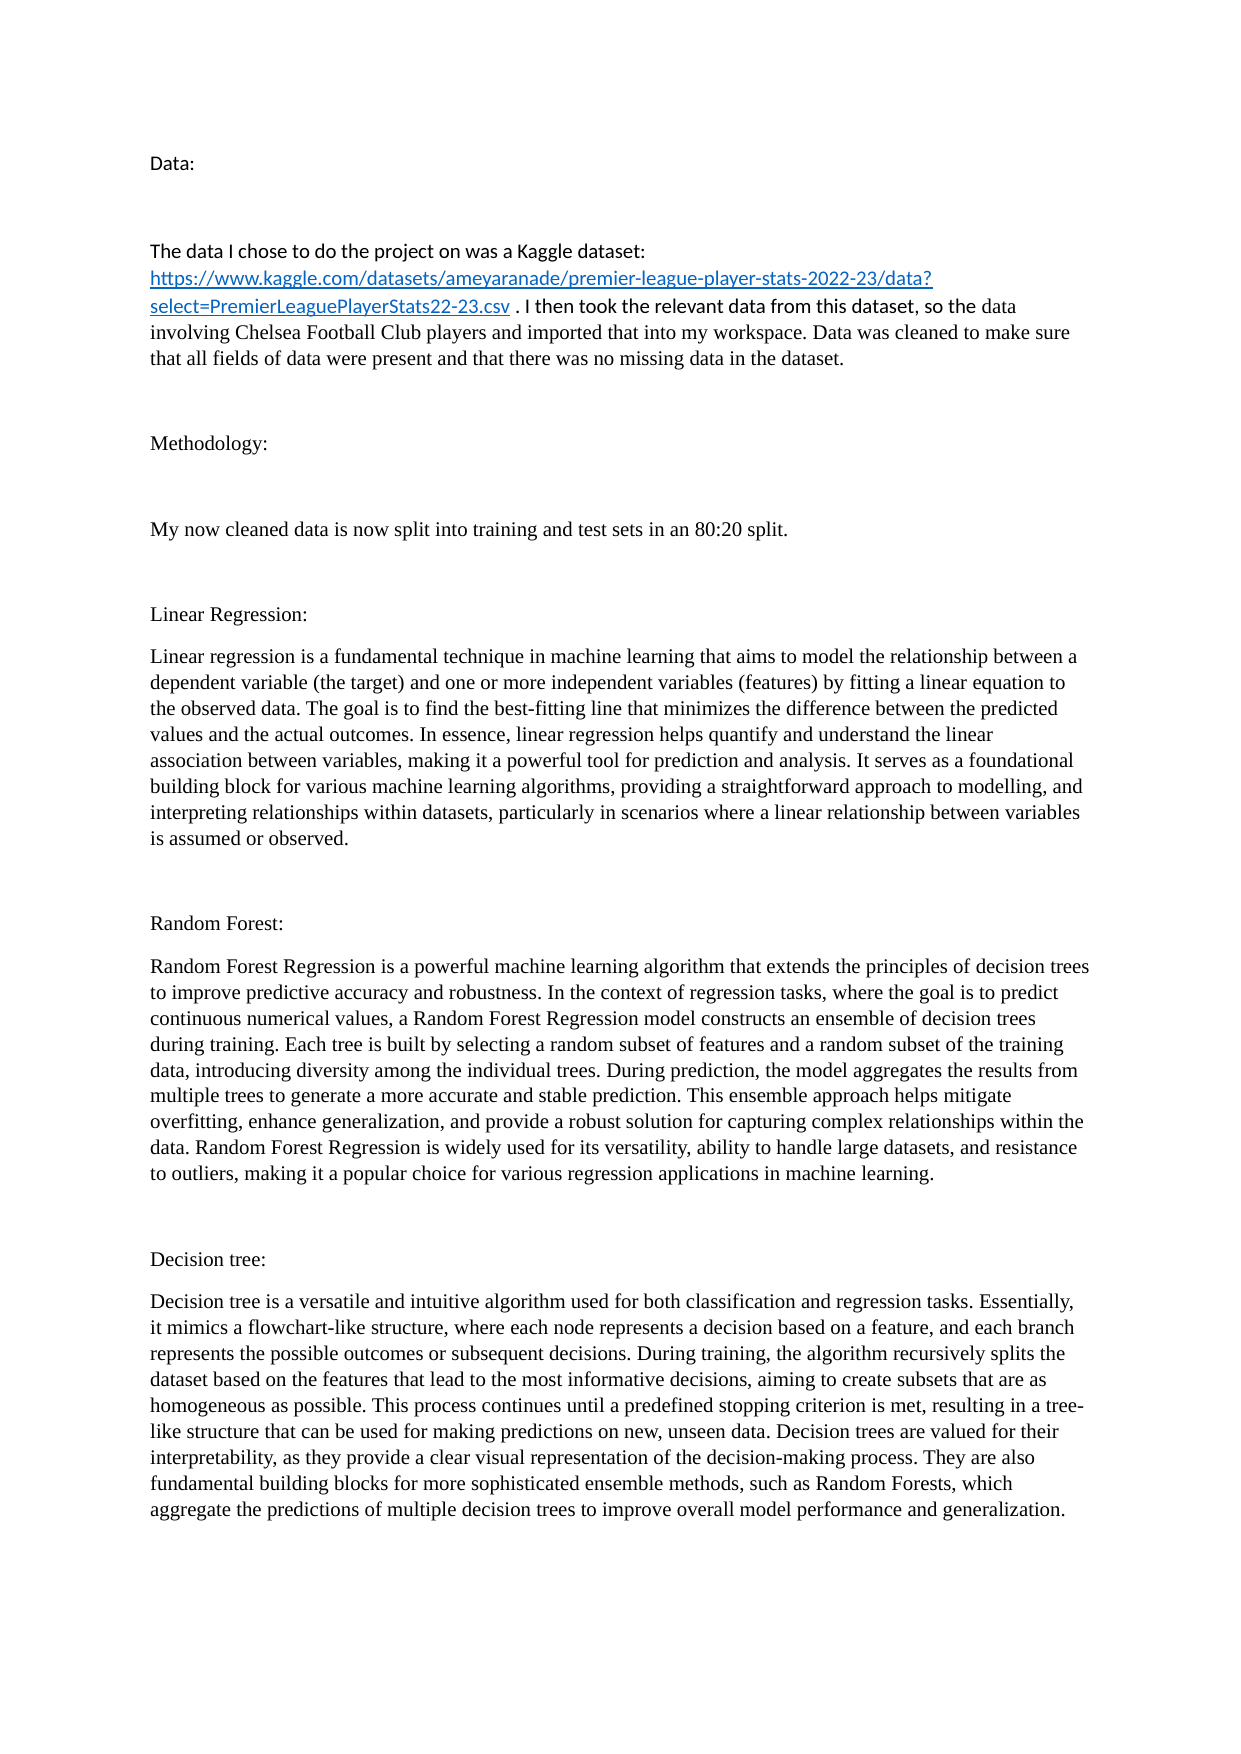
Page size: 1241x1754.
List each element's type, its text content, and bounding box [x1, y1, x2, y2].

text Decision tree: [150, 1246, 1090, 1271]
text Random Forest: [150, 911, 1090, 935]
text Linear regression is a fundamental technique in machine learning that aims to model the relationship between a dependent variable (the target) and one or more independent variables (features) by fitting a linear equation to the observed data. The goal is to find the best-fitting line that minimizes the difference between the predicted values and the actual outcomes. In essence, linear regression helps quantify and understand the linear association between variables, making it a powerful tool for prediction and analysis. It serves as a foundational building block for various machine learning algorithms, providing a straightforward approach to modelling, and interpreting relationships within datasets, particularly in scenarios where a linear relationship between variables is assumed or observed. [150, 644, 1090, 850]
text Random Forest Regression is a powerful machine learning algorithm that extends the principles of decision trees to improve predictive accuracy and robustness. In the context of regression tasks, where the goal is to predict continuous numerical values, a Random Forest Regression model constructs an ensemble of decision trees during training. Each tree is built by selecting a random subset of features and a random subset of the training data, introducing diversity among the individual trees. During prediction, the model aggregates the results from multiple trees to generate a more accurate and stable prediction. This ensemble approach helps mitigate overfitting, enhance generalization, and provide a robust solution for capturing complex relationships within the data. Random Forest Regression is widely used for its versatility, ability to handle large datasets, and resistance to outliers, making it a popular choice for various regression applications in machine learning. [150, 954, 1090, 1185]
text Decision tree is a versatile and intuitive algorithm used for both classification and regression tasks. Essentially, it mimics a flowchart-like structure, where each node represents a decision based on a feature, and each branch represents the possible outcomes or subsequent decisions. During training, the algorithm recursively splits the dataset based on the features that lead to the most informative decisions, aiming to create subsets that are as homogeneous as possible. This process continues until a predefined stopping criterion is met, resulting in a tree-like structure that can be used for making predictions on new, unseen data. Decision trees are valued for their interpretability, as they provide a clear visual representation of the decision-making process. They are also fundamental building blocks for more sophisticated ensemble methods, such as Random Forests, which aggregate the predictions of multiple decision trees to improve overall model performance and generalization. [150, 1289, 1090, 1521]
text Linear Regression: [150, 602, 1090, 626]
text Methodology: [150, 431, 1090, 455]
text Data: [150, 150, 1090, 175]
text My now cleaned data is now split into training and test sets in an 80:20 split. [150, 517, 1090, 541]
